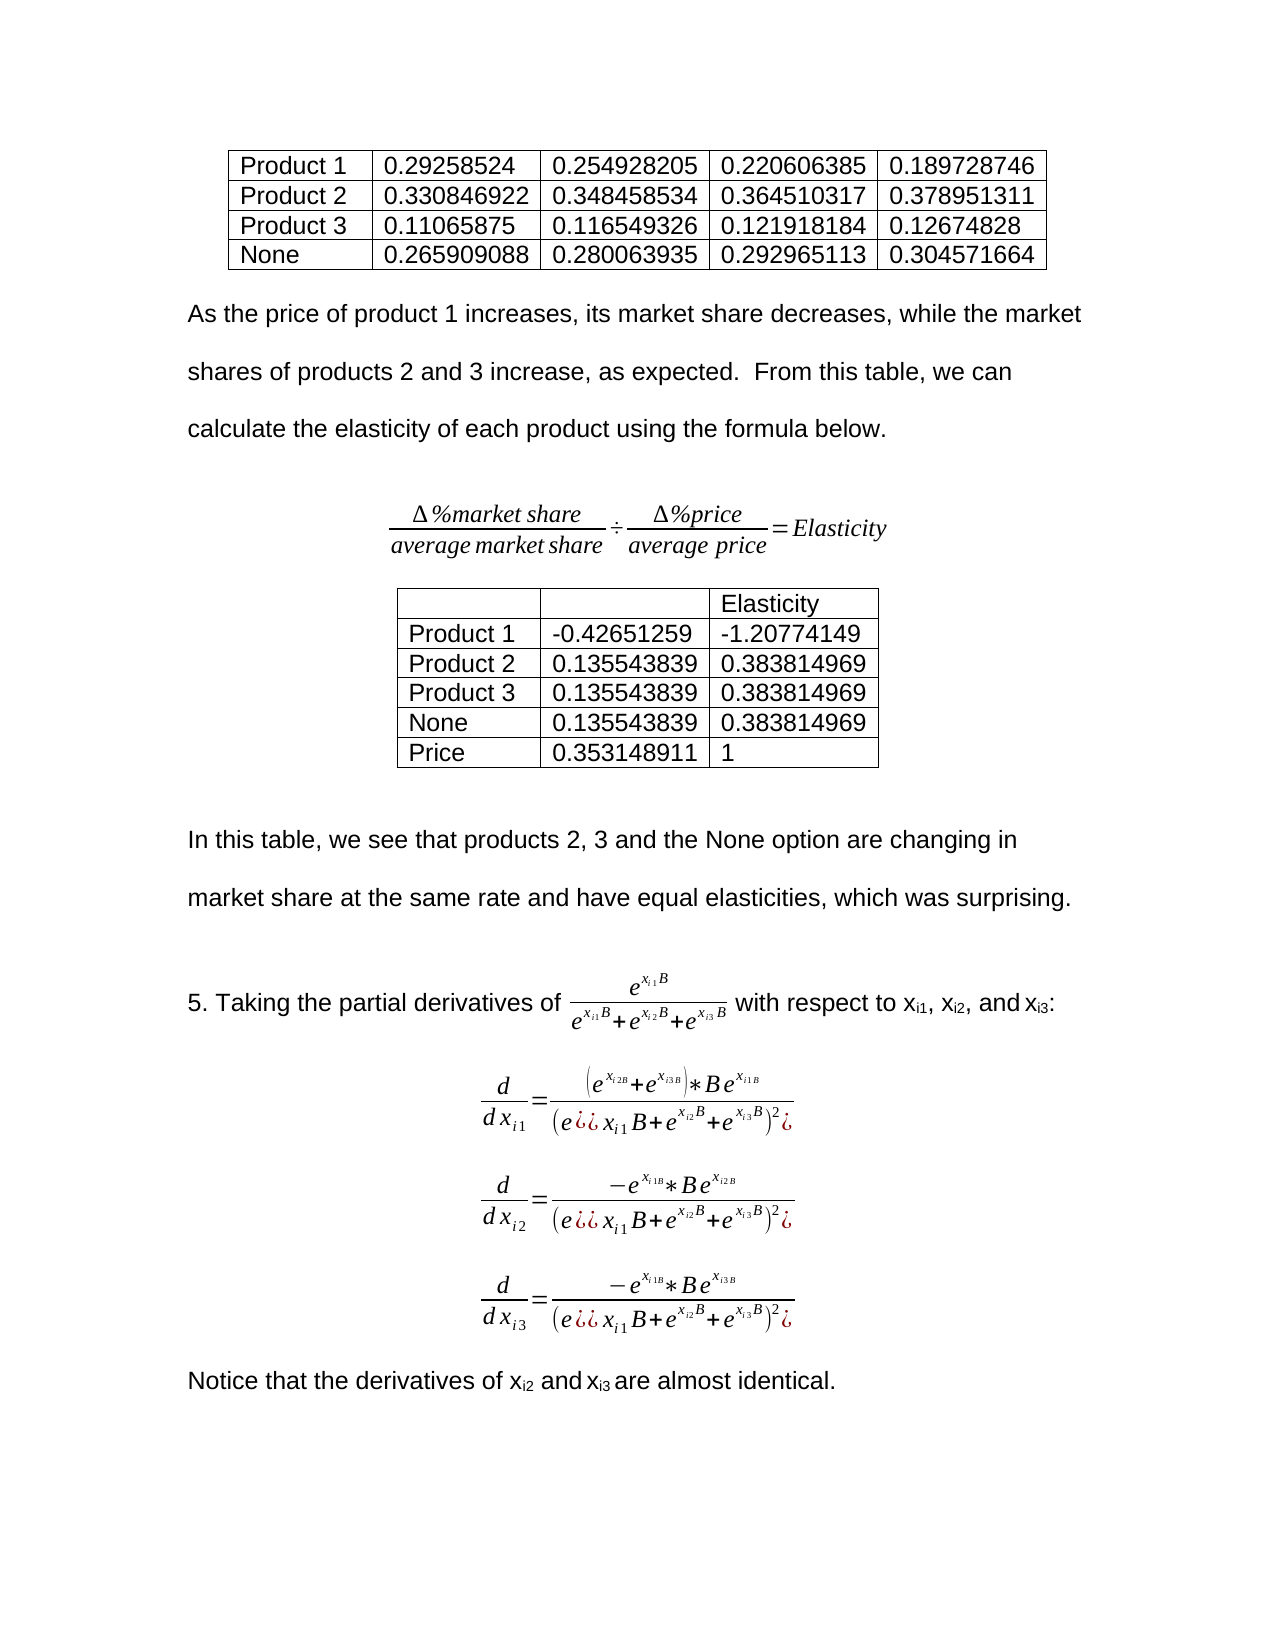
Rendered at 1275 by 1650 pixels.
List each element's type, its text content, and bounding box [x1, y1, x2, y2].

table_cell 0.348458534 [541, 181, 709, 209]
table_cell 0.265909088 [373, 240, 540, 269]
table_cell Product 2 [229, 181, 372, 209]
text Notice that the derivatives of xi2 and xi3 are almost identical. [187, 1366, 1087, 1394]
text As the price of product 1 increases, its market share decreases, while the market shares of products 2 and 3 increase, as expected. From this table, we can calculate the elasticity of each product using the formula below. [187, 299, 1087, 443]
table_cell 0.12674828 [878, 211, 1046, 239]
table_cell Product 1 [229, 151, 372, 180]
table_cell 0.383814969 [710, 708, 878, 737]
table_cell 0.378951311 [878, 181, 1046, 209]
table_header [541, 589, 709, 618]
table_cell Product 2 [398, 649, 540, 677]
table_cell -1.20774149 [710, 619, 878, 647]
table_cell 0.135543839 [541, 649, 709, 677]
table_cell 0.383814969 [710, 649, 878, 677]
table_cell 0.304571664 [878, 240, 1046, 269]
table_cell 0.189728746 [878, 151, 1046, 180]
table_cell Product 3 [229, 211, 372, 239]
table_cell -0.42651259 [541, 619, 709, 647]
table_header Elasticity [710, 589, 878, 618]
table_cell 0.292965113 [710, 240, 877, 269]
text In this table, we see that products 2, 3 and the None option are changing in market share at the same rate and have equal elasticities, which was surprising. [187, 825, 1087, 911]
table_cell 0.280063935 [541, 240, 709, 269]
table_cell 0.364510317 [710, 181, 877, 209]
table_header [398, 589, 540, 618]
table_cell Product 1 [398, 619, 540, 647]
table_cell 0.116549326 [541, 211, 709, 239]
table_cell 0.135543839 [541, 678, 709, 707]
table_cell 0.353148911 [541, 738, 709, 767]
table_cell 0.135543839 [541, 708, 709, 737]
table_cell 0.383814969 [710, 678, 878, 707]
text 5. Taking the partial derivatives of with respect to xi1, xi2, and xi3: [187, 969, 1087, 1036]
table_cell 0.29258524 [373, 151, 540, 180]
table_cell Product 3 [398, 678, 540, 707]
table_cell None [229, 240, 372, 269]
table_cell 0.11065875 [373, 211, 540, 239]
table_cell Price [398, 738, 540, 767]
table_cell None [398, 708, 540, 737]
table_cell 1 [710, 738, 878, 767]
table_cell 0.121918184 [710, 211, 877, 239]
table_cell 0.254928205 [541, 151, 709, 180]
table_cell 0.220606385 [710, 151, 877, 180]
table_cell 0.330846922 [373, 181, 540, 209]
